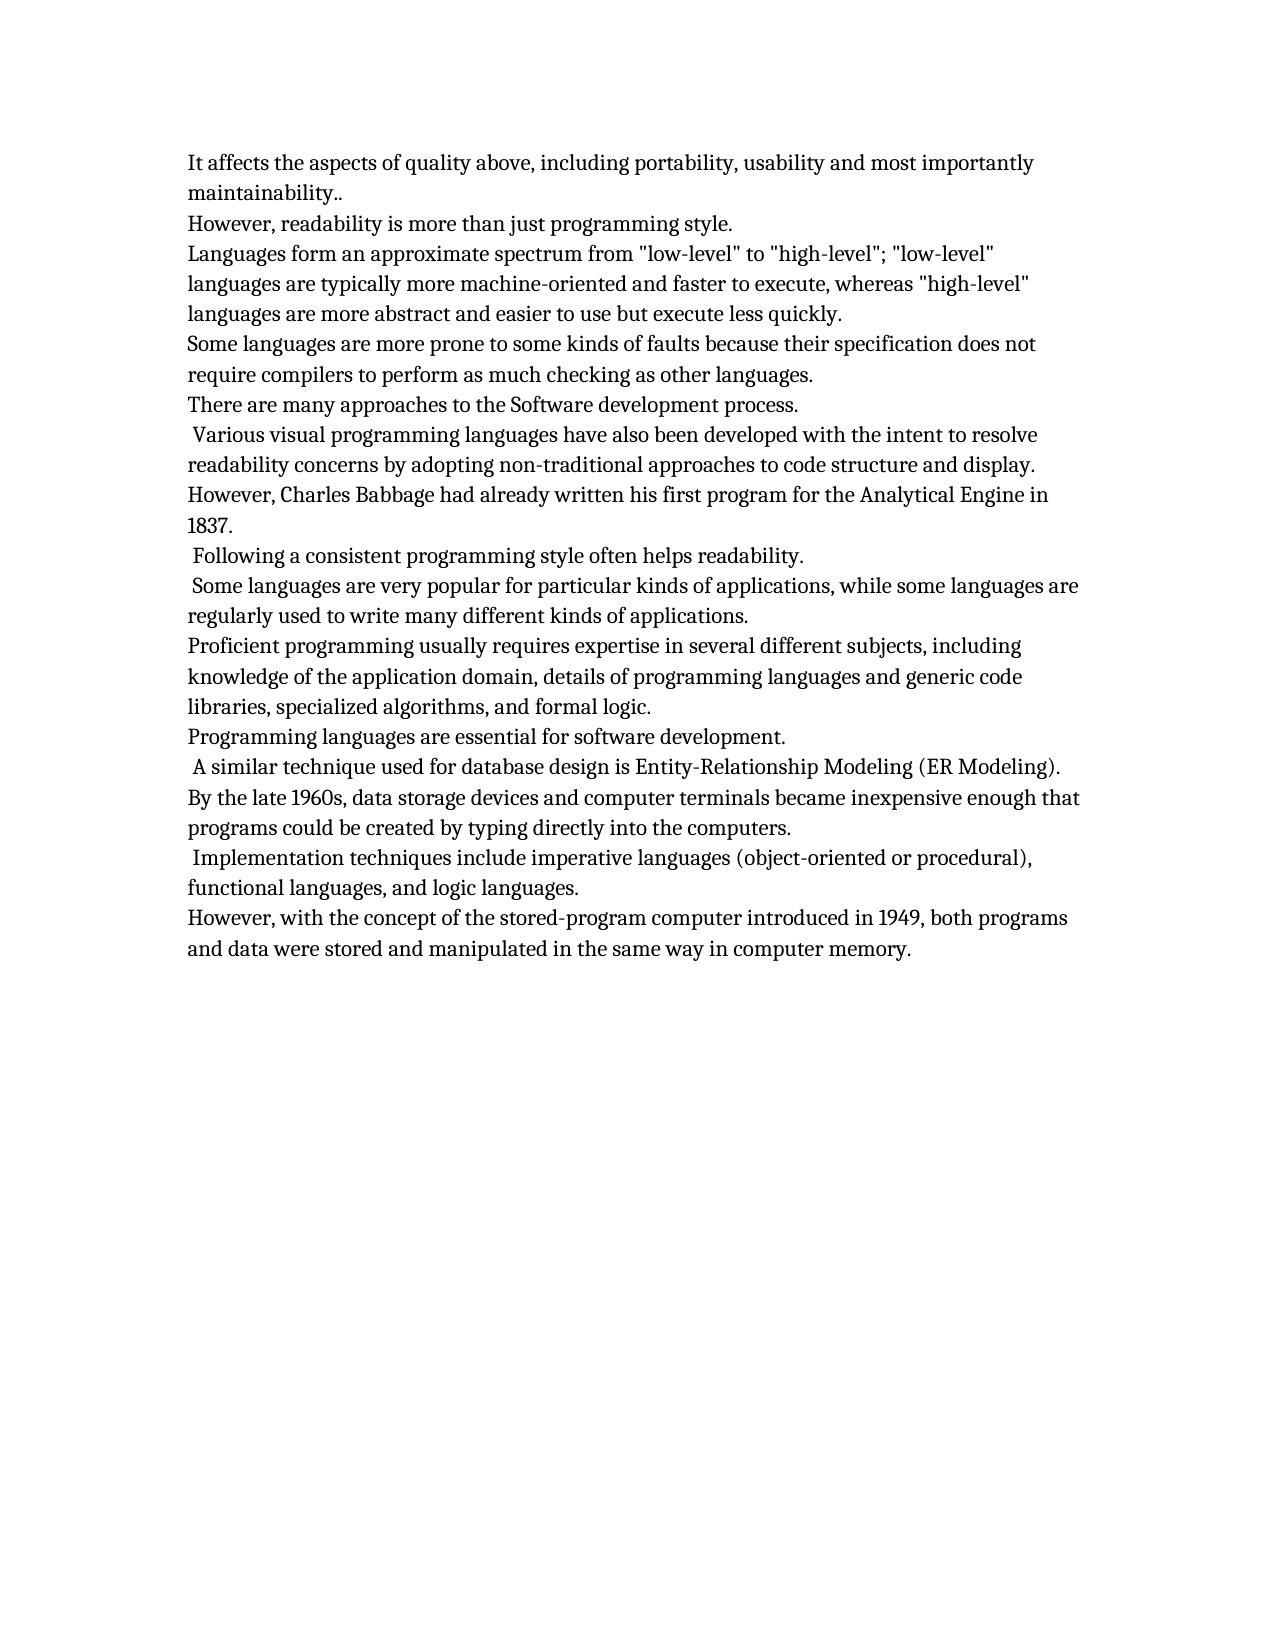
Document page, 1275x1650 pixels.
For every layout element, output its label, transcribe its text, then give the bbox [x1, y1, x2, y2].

text It affects the aspects of quality above, including portability, usability and most importantly maintainability.. However, readability is more than just programming style. Languages form an approximate spectrum from "low-level" to "high-level"; "low-level" languages are typically more machine-oriented and faster to execute, whereas "high-level" languages are more abstract and easier to use but execute less quickly. Some languages are more prone to some kinds of faults because their specification does not require compilers to perform as much checking as other languages. There are many approaches to the Software development process. Various visual programming languages have also been developed with the intent to resolve readability concerns by adopting non-traditional approaches to code structure and display. However, Charles Babbage had already written his first program for the Analytical Engine in 1837. Following a consistent programming style often helps readability. Some languages are very popular for particular kinds of applications, while some languages are regularly used to write many different kinds of applications. Proficient programming usually requires expertise in several different subjects, including knowledge of the application domain, details of programming languages and generic code libraries, specialized algorithms, and formal logic. Programming languages are essential for software development. A similar technique used for database design is Entity-Relationship Modeling (ER Modeling). By the late 1960s, data storage devices and computer terminals became inexpensive enough that programs could be created by typing directly into the computers. Implementation techniques include imperative languages (object-oriented or procedural), functional languages, and logic languages. However, with the concept of the stored-program computer introduced in 1949, both programs and data were stored and manipulated in the same way in computer memory. [187, 150, 1087, 962]
